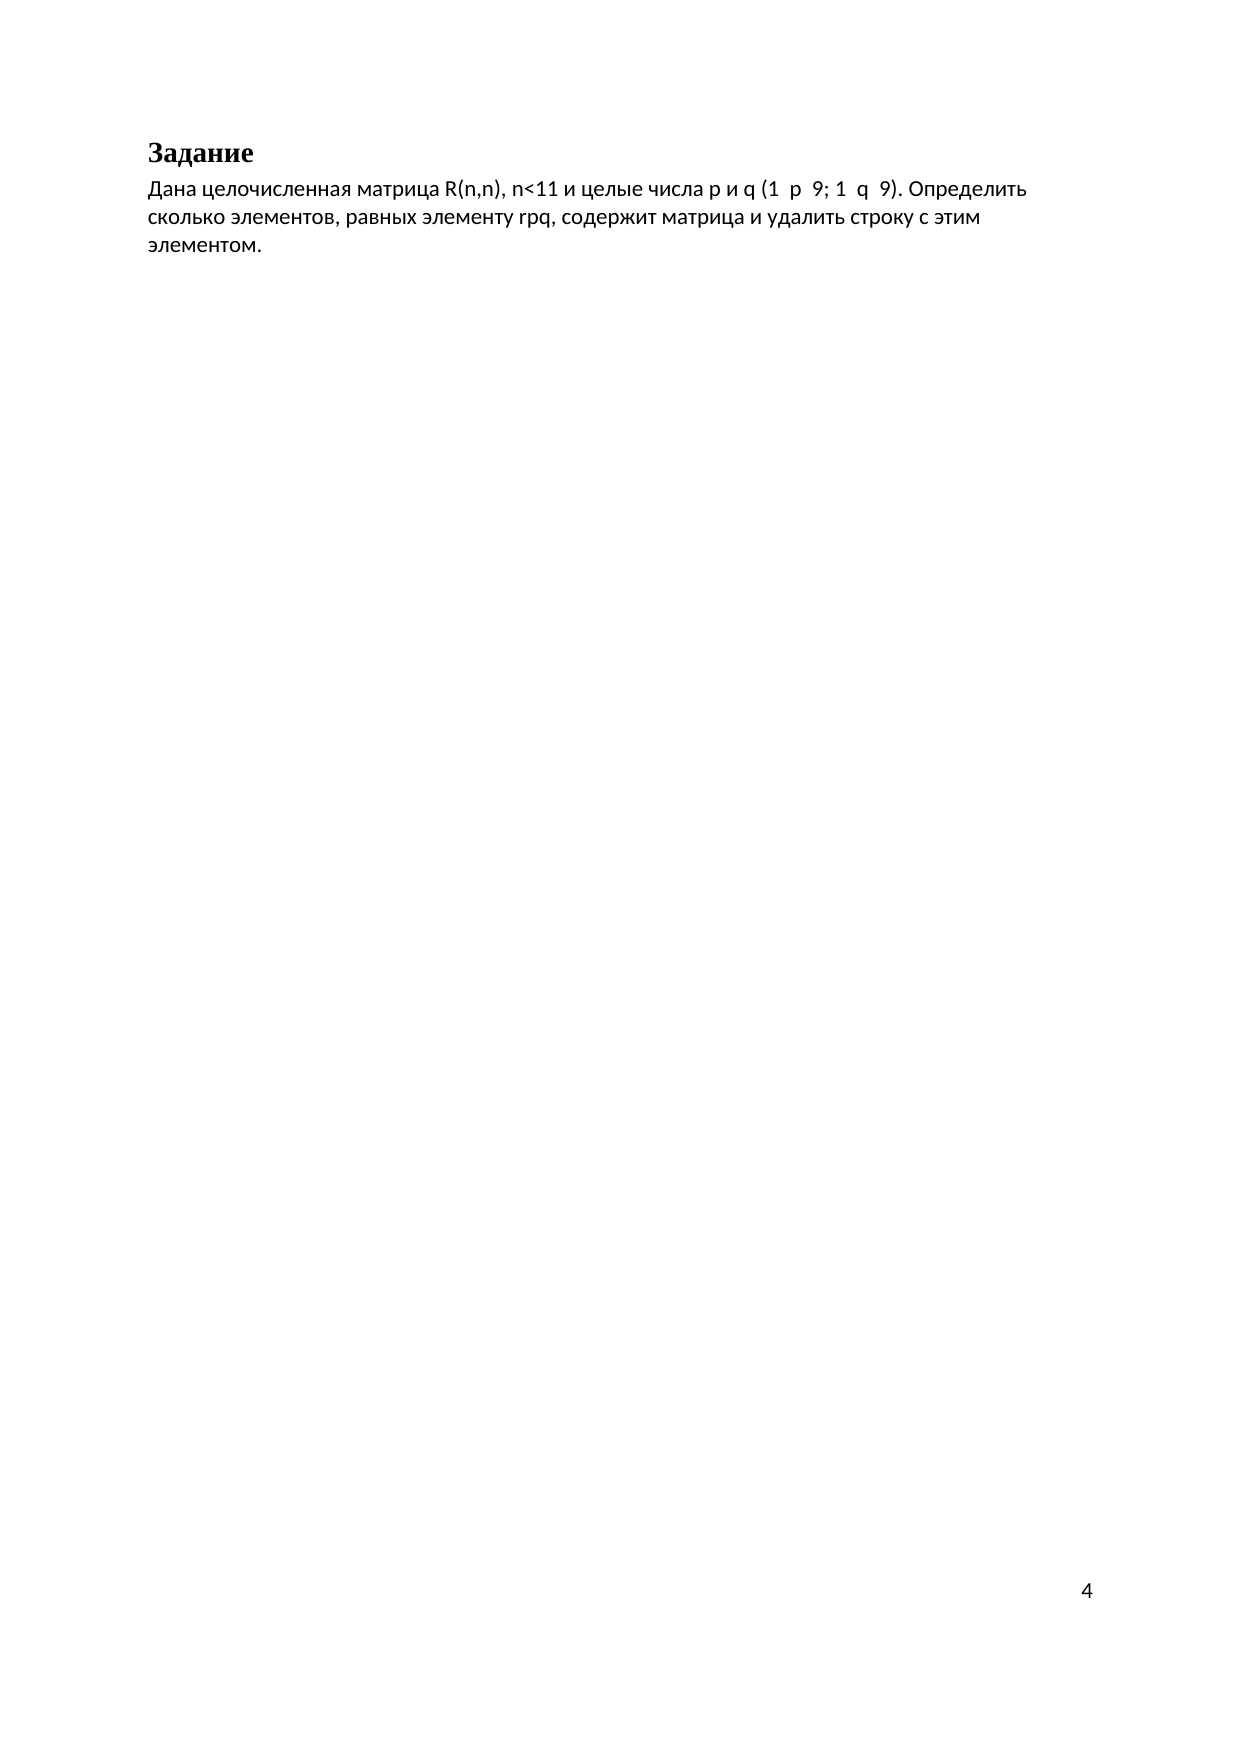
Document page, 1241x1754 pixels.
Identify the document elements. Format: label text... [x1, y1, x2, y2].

text Дана целочисленная матрица R(n,n), n<11 и целые числа p и q (1 p 9; 1 q 9). Определить сколько элементов, равных элементу rpq, содержит матрица и удалить строку с этим элементом. [148, 174, 1092, 258]
text Задание [148, 135, 1092, 169]
